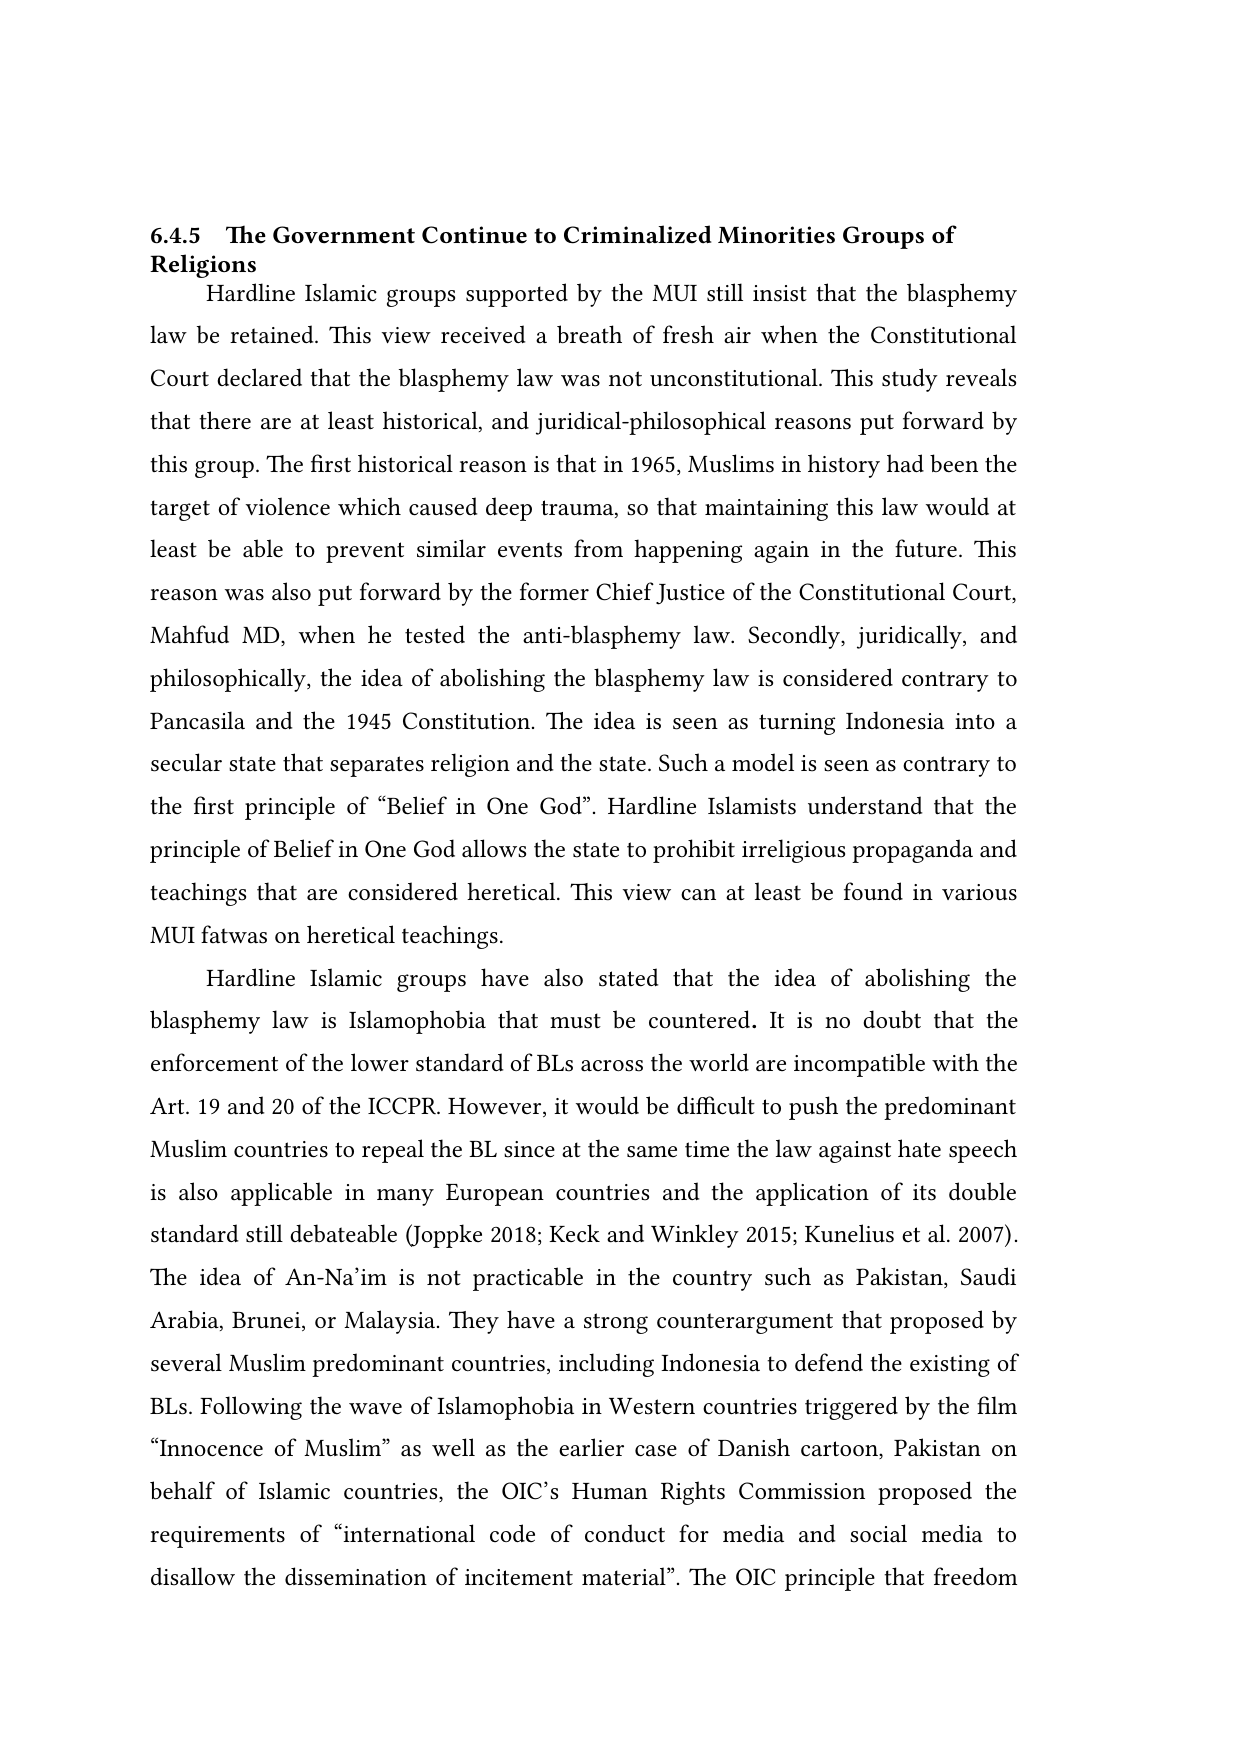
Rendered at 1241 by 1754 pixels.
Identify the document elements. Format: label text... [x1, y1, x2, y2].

text Hardline Islamic groups supported by the MUI still insist that the blasphemy law be retained. This view received a breath of fresh air when the Constitutional Court declared that the blasphemy law was not unconstitutional. This study reveals that there are at least historical, and juridical-philosophical reasons put forward by this group. The first historical reason is that in 1965, Muslims in history had been the target of violence which caused deep trauma, so that maintaining this law would at least be able to prevent similar events from happening again in the future. This reason was also put forward by the former Chief Justice of the Constitutional Court, Mahfud MD, when he tested the anti-blasphemy law. Secondly, juridically, and philosophically, the idea of abolishing the blasphemy law is considered contrary to Pancasila and the 1945 Constitution. The idea is seen as turning Indonesia into a secular state that separates religion and the state. Such a model is seen as contrary to the first principle of “Belief in One God”. Hardline Islamists understand that the principle of Belief in One God allows the state to prohibit irreligious propaganda and teachings that are considered heretical. This view can at least be found in various MUI fatwas on heretical teachings. [150, 278, 1019, 949]
text 6.4.5 The Government Continue to Criminalized Minorities Groups of Religions [150, 221, 1019, 278]
